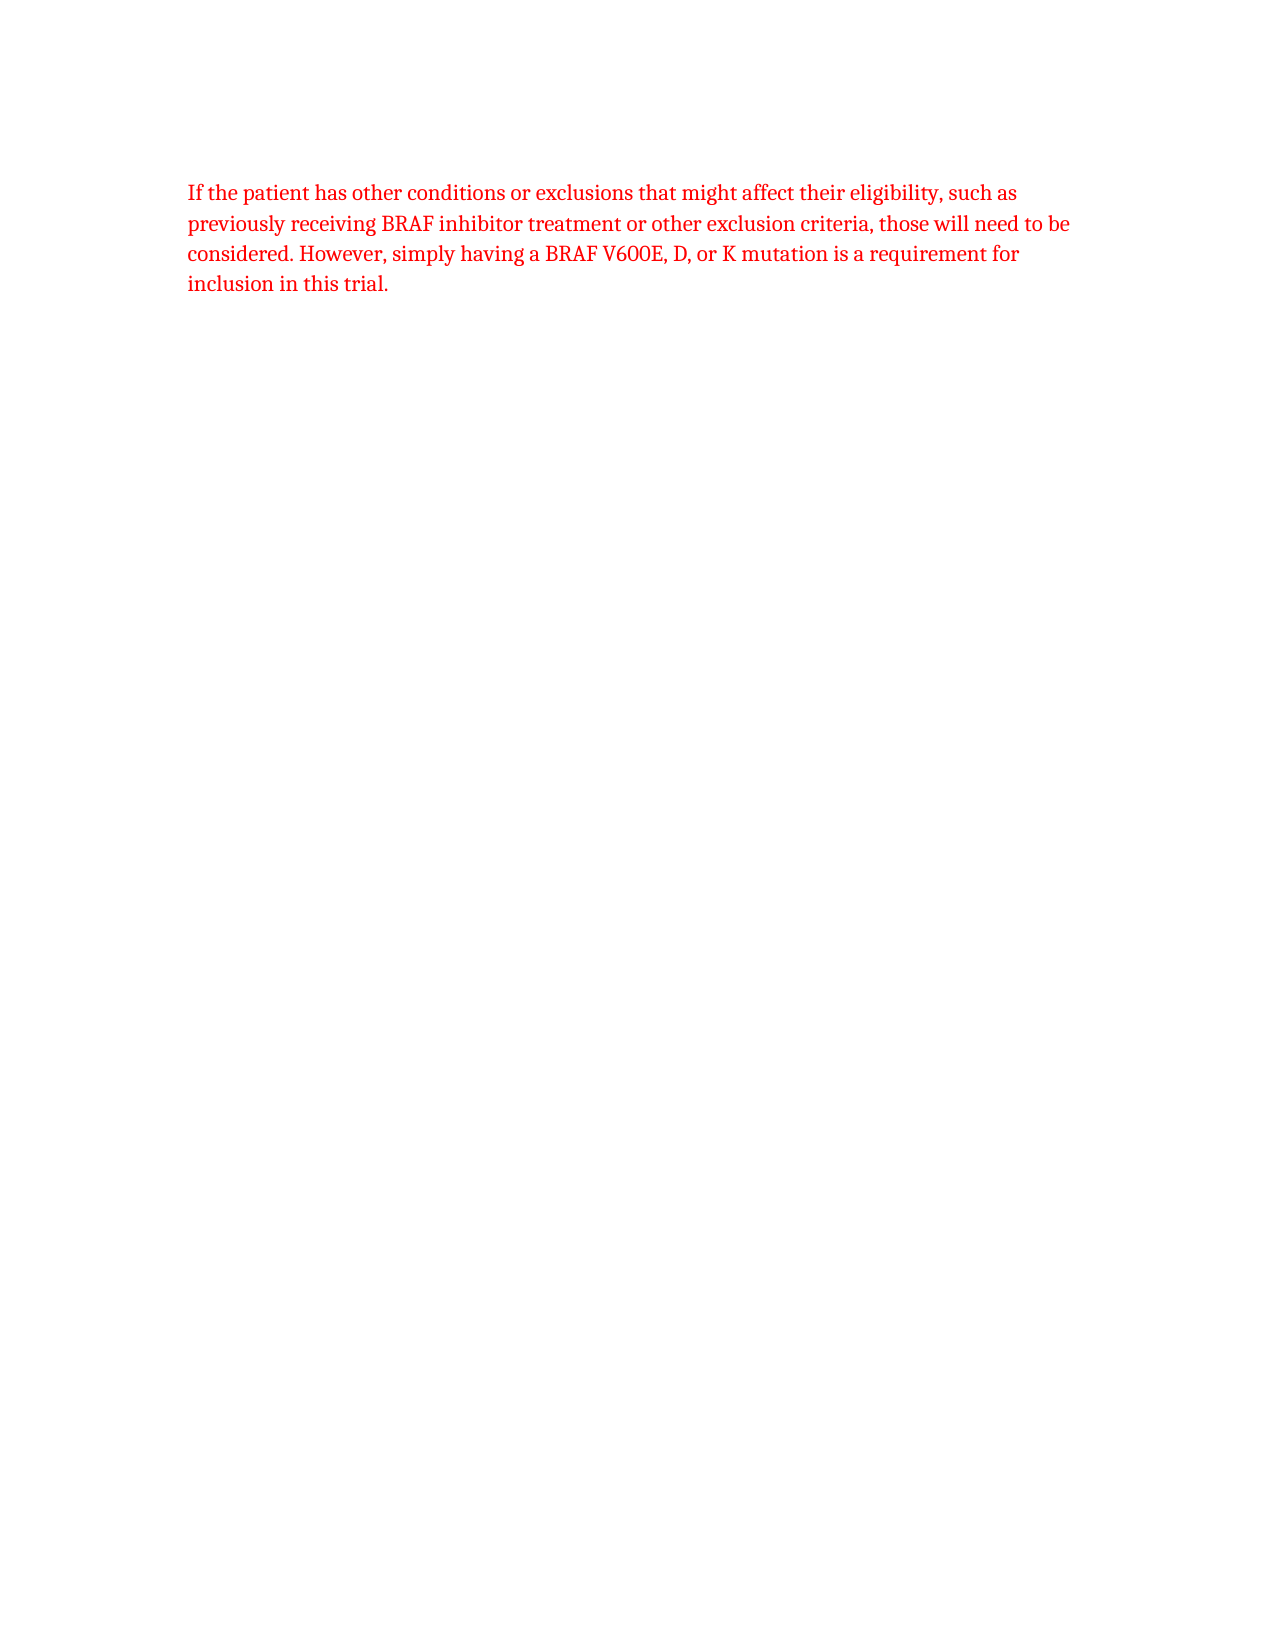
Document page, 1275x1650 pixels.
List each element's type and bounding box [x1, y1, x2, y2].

text [187, 150, 1087, 297]
